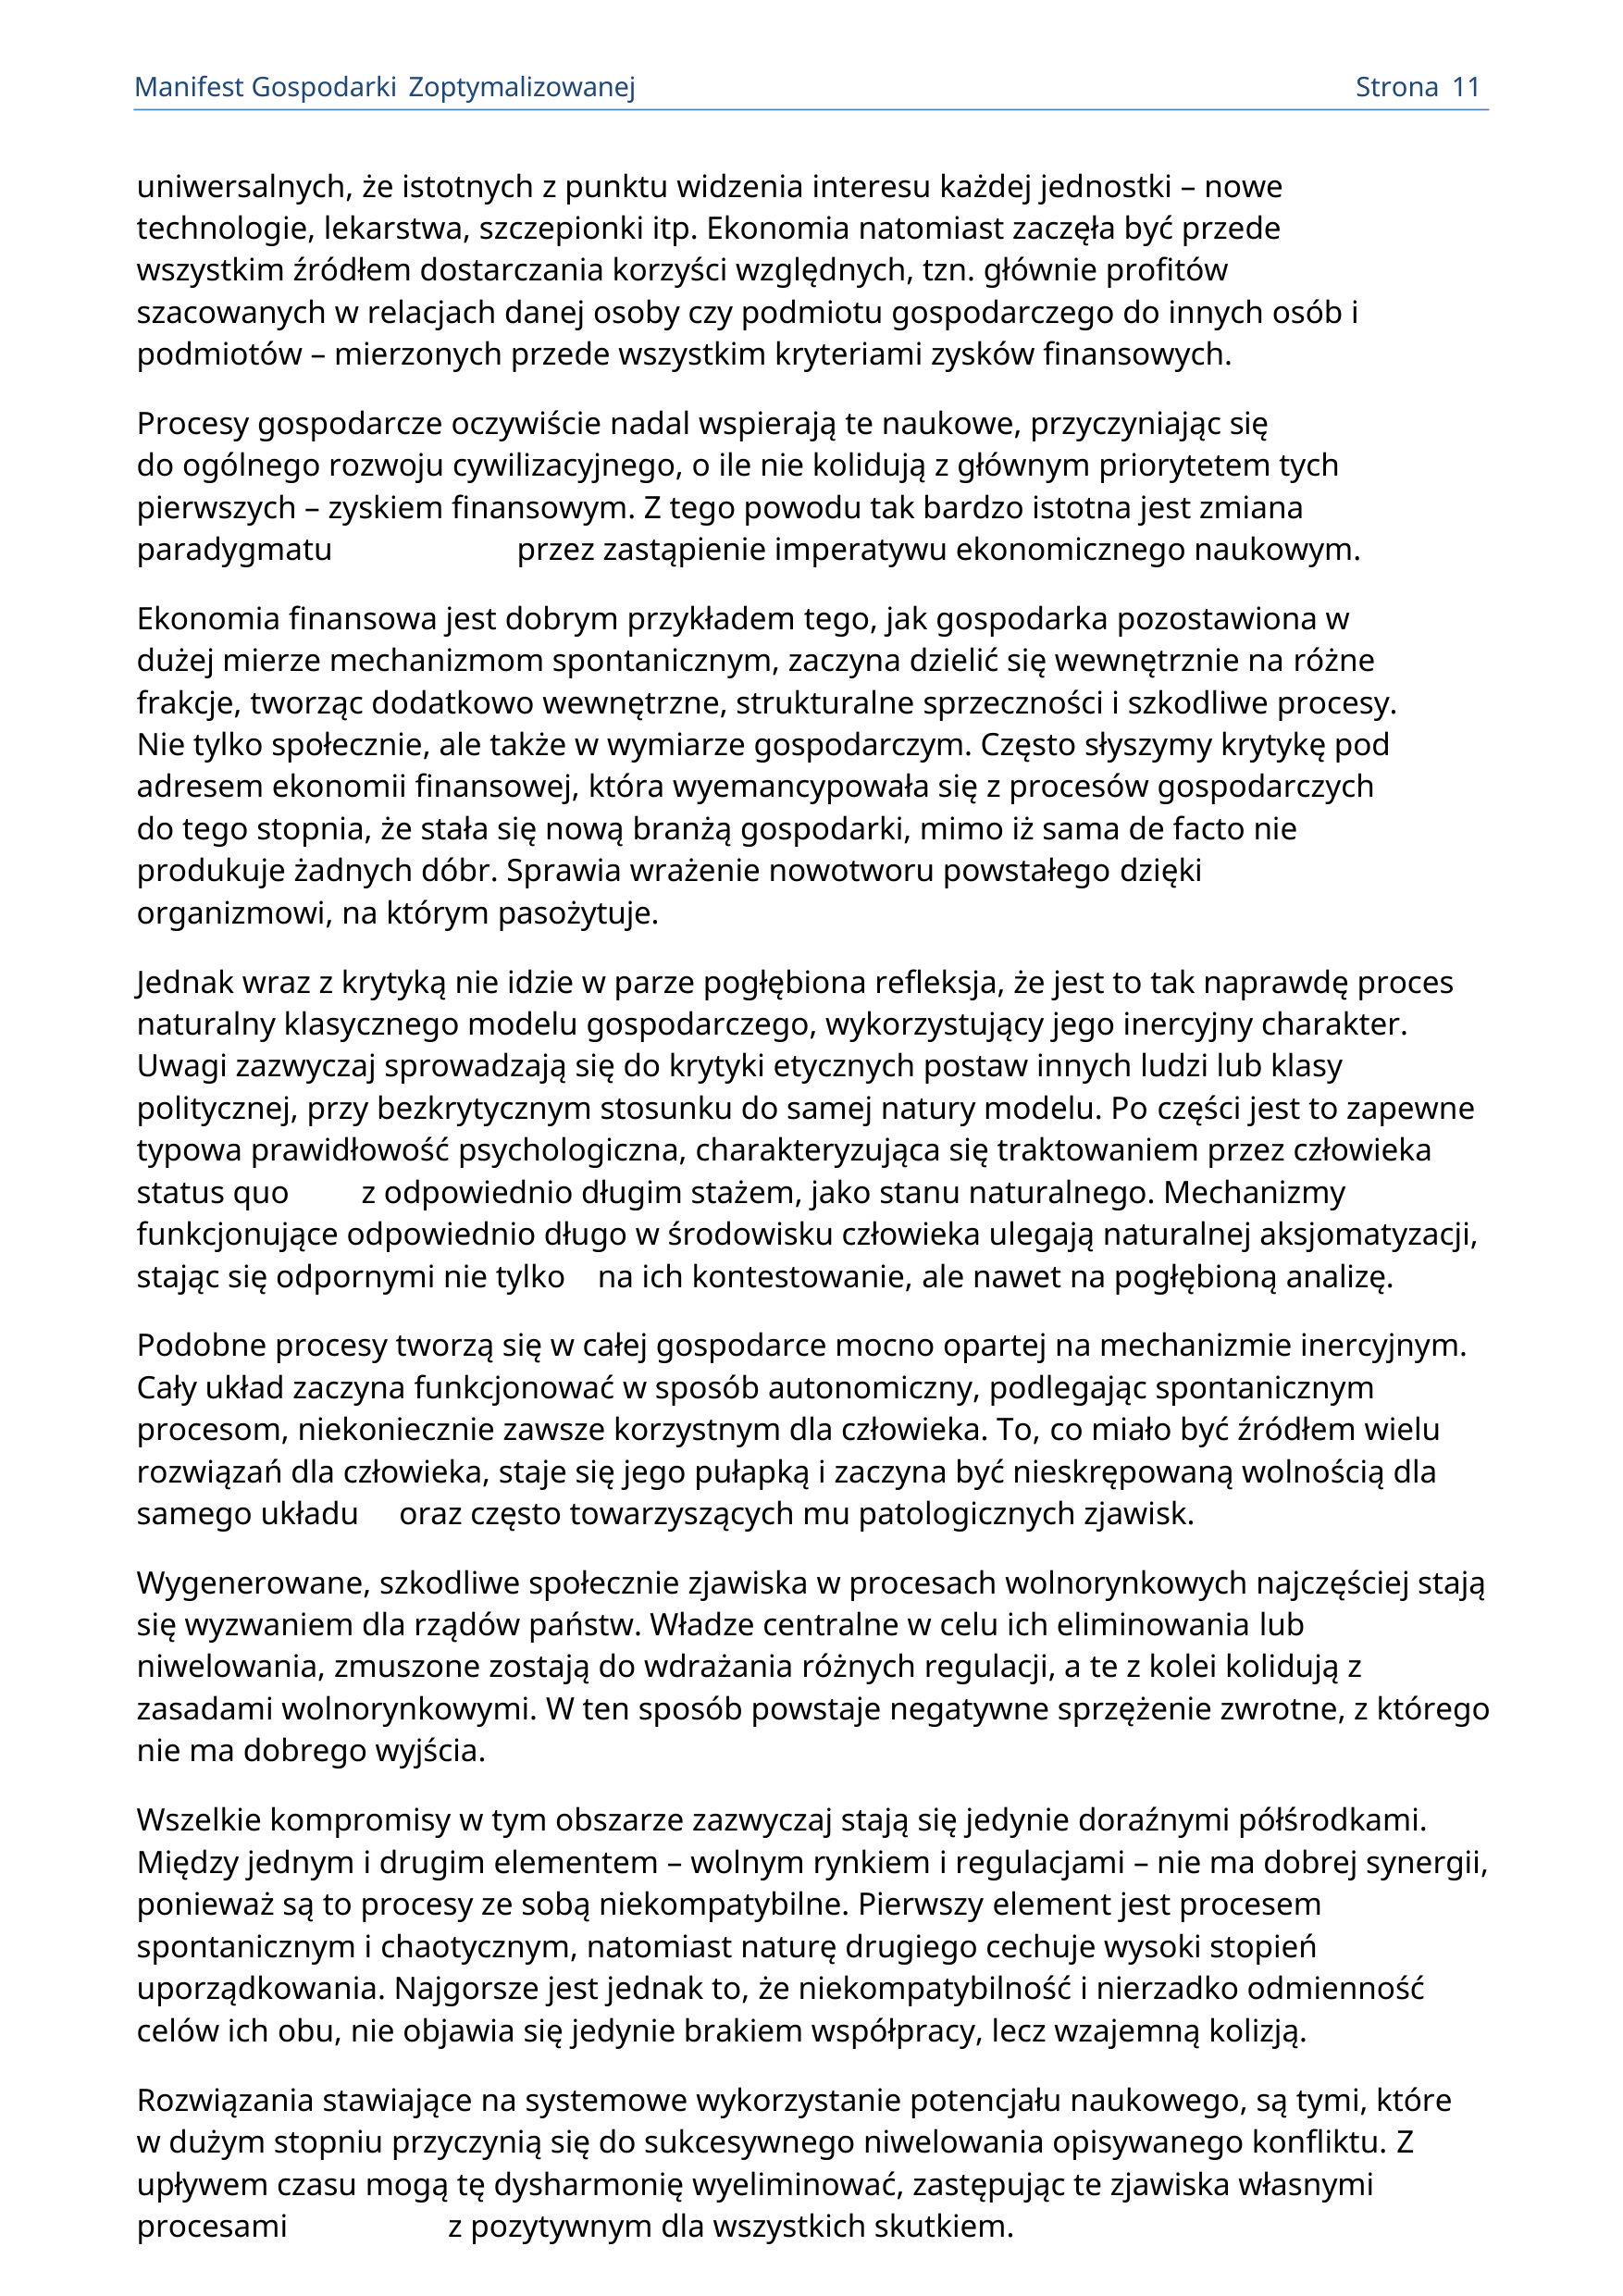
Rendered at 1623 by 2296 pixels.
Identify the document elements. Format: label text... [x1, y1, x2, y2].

text Rozwiązania stawiające na systemowe wykorzystanie potencjału naukowego, są tymi, które w dużym stopniu przyczynią się do sukcesywnego niwelowania opisywanego konfliktu. Z upływem czasu mogą tę dysharmonię wyeliminować, zastępując te zjawiska własnymi procesami z pozytywnym dla wszystkich skutkiem. [136, 2079, 1497, 2246]
text Wygenerowane, szkodliwe społecznie zjawiska w procesach wolnorynkowych najczęściej stają się wyzwaniem dla rządów państw. Władze centralne w celu ich eliminowania lub niwelowania, zmuszone zostają do wdrażania różnych regulacji, a te z kolei kolidują z zasadami wolnorynkowymi. W ten sposób powstaje negatywne sprzężenie zwrotne, z którego nie ma dobrego wyjścia. [136, 1560, 1497, 1770]
text do ogólnego rozwoju cywilizacyjnego, o ile nie kolidują z głównym priorytetem tych pierwszych – zyskiem finansowym. Z tego powodu tak bardzo istotna jest zmiana paradygmatu przez zastąpienie imperatywu ekonomicznego naukowym. [136, 443, 1497, 569]
text Ekonomia finansowa jest dobrym przykładem tego, jak gospodarka pozostawiona w dużej mierze mechanizmom spontanicznym, zaczyna dzielić się wewnętrznie na różne frakcje, tworząc dodatkowo wewnętrzne, strukturalne sprzeczności i szkodliwe procesy. Nie tylko społecznie, ale także w wymiarze gospodarczym. Często słyszymy krytykę pod adresem ekonomii finansowej, która wyemancypowała się z procesów gospodarczych do tego stopnia, że stała się nową branżą gospodarki, mimo iż sama de facto nie produkuje żadnych dóbr. Sprawia wrażenie nowotworu powstałego dzięki organizmowi, na którym pasożytuje. [136, 596, 1404, 933]
text uniwersalnych, że istotnych z punktu widzenia interesu każdej jednostki – nowe technologie, lekarstwa, szczepionki itp. Ekonomia natomiast zaczęła być przede wszystkim źródłem dostarczania korzyści względnych, tzn. głównie profitów szacowanych w relacjach danej osoby czy podmiotu gospodarczego do innych osób i podmiotów – mierzonych przede wszystkim kryteriami zysków finansowych. [136, 164, 1381, 374]
text Wszelkie kompromisy w tym obszarze zazwyczaj stają się jedynie doraźnymi półśrodkami. Między jednym i drugim elementem – wolnym rynkiem i regulacjami – nie ma dobrej synergii, ponieważ są to procesy ze sobą niekompatybilne. Pierwszy element jest procesem spontanicznym i chaotycznym, natomiast naturę drugiego cechuje wysoki stopień uporządkowania. Najgorsze jest jednak to, że niekompatybilność i nierzadko odmienność celów ich obu, nie objawia się jedynie brakiem współpracy, lecz wzajemną kolizją. [136, 1798, 1497, 2051]
text Procesy gospodarcze oczywiście nadal wspierają te naukowe, przyczyniając się [136, 402, 1497, 443]
text Podobne procesy tworzą się w całej gospodarce mocno opartej na mechanizmie inercyjnym. Cały układ zaczyna funkcjonować w sposób autonomiczny, podlegając spontanicznym procesom, niekoniecznie zawsze korzystnym dla człowieka. To, co miało być źródłem wielu rozwiązań dla człowieka, staje się jego pułapką i zaczyna być nieskrępowaną wolnością dla samego układu oraz często towarzyszących mu patologicznych zjawisk. [136, 1323, 1497, 1533]
text Jednak wraz z krytyką nie idzie w parze pogłębiona refleksja, że jest to tak naprawdę proces naturalny klasycznego modelu gospodarczego, wykorzystujący jego inercyjny charakter. Uwagi zazwyczaj sprowadzają się do krytyki etycznych postaw innych ludzi lub klasy politycznej, przy bezkrytycznym stosunku do samej natury modelu. Po części jest to zapewne typowa prawidłowość psychologiczna, charakteryzująca się traktowaniem przez człowieka status quo z odpowiednio długim stażem, jako stanu naturalnego. Mechanizmy funkcjonujące odpowiednio długo w środowisku człowieka ulegają naturalnej aksjomatyzacji, stając się odpornymi nie tylko na ich kontestowanie, ale nawet na pogłębioną analizę. [136, 960, 1497, 1297]
